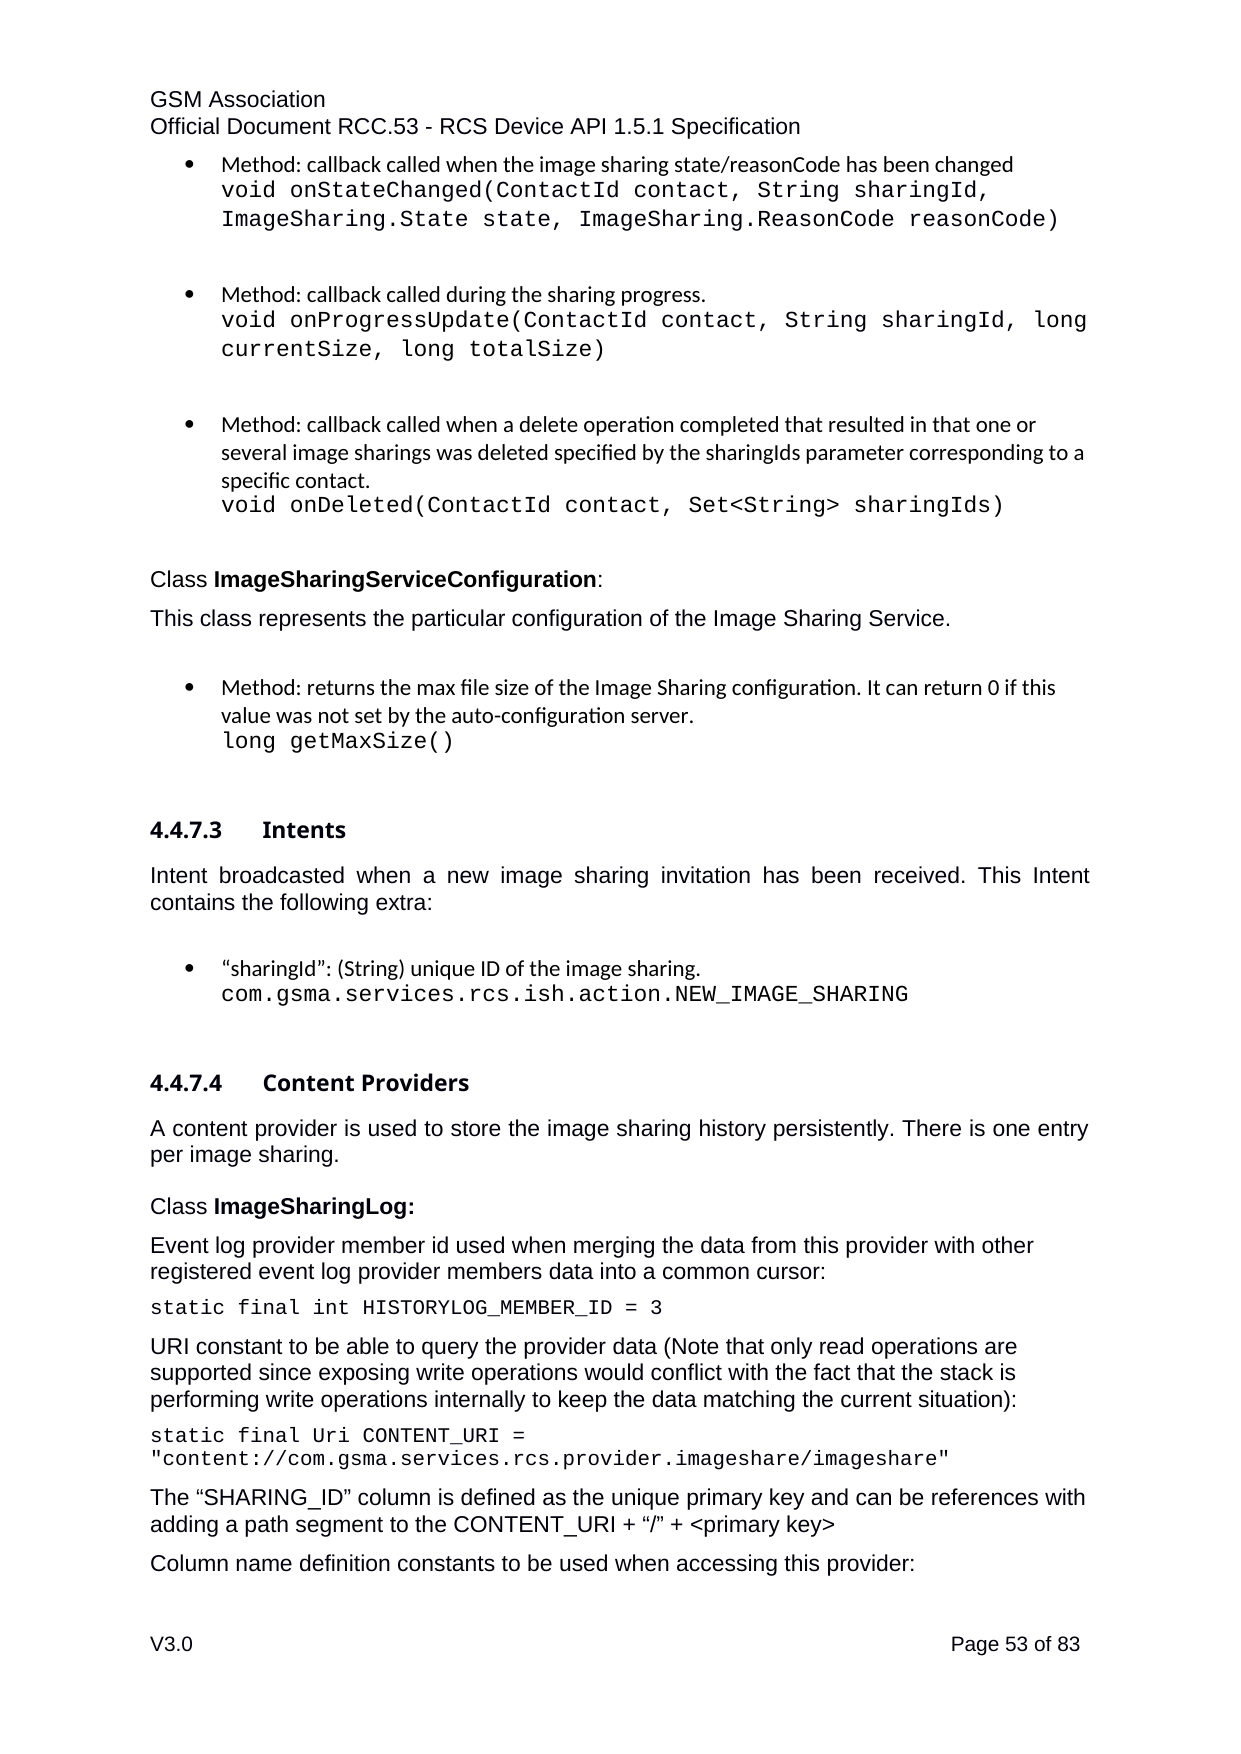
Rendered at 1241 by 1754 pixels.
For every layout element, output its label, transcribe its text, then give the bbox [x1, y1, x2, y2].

list Method: callback called during the sharing progress. [185, 280, 1090, 308]
list Method: callback called when a delete operation completed that resulted in that one or several image sharings was deleted specified by the sharingIds parameter corresponding to a specific contact. [185, 410, 1090, 494]
text void onProgressUpdate(ContactId contact, String sharingId, long currentSize, long totalSize) [221, 308, 1090, 364]
text Class ImageSharingServiceConfiguration: [150, 566, 1090, 592]
text Intent broadcasted when a new image sharing invitation has been received. This Intent contains the following extra: [150, 862, 1090, 915]
text Class ImageSharingLog: [150, 1193, 1090, 1219]
text static final int HISTORYLOG_MEMBER_ID = 3 [150, 1297, 1090, 1321]
text The “SHARING_ID” column is defined as the unique primary key and can be references with adding a path segment to the CONTENT_URI + “/” + <primary key> [150, 1484, 1090, 1537]
subtitle Intents [150, 814, 1090, 845]
text This class represents the particular configuration of the Image Sharing Service. [150, 605, 1090, 631]
text static final Uri CONTENT_URI = "content://com.gsma.services.rcs.provider.imageshare/imageshare" [150, 1424, 1090, 1472]
subtitle Content Providers [150, 1067, 1090, 1098]
text Column name definition constants to be used when accessing this provider: [150, 1549, 1090, 1576]
text Event log provider member id used when merging the data from this provider with other registered event log provider members data into a common cursor: [150, 1232, 1090, 1284]
text A content provider is used to store the image sharing history persistently. There is one entry per image sharing. [150, 1115, 1090, 1168]
list Method: returns the max file size of the Image Sharing configuration. It can return 0 if this value was not set by the auto-configuration server. [185, 673, 1090, 729]
text void onStateChanged(ContactId contact, String sharingId, ImageSharing.State state, ImageSharing.ReasonCode reasonCode) [221, 178, 1090, 234]
text com.gsma.services.rcs.ish.action.NEW_IMAGE_SHARING [221, 982, 1090, 1008]
text URI constant to be able to query the provider data (Note that only read operations are supported since exposing write operations would conflict with the fact that the stack is performing write operations internally to keep the data matching the current situation): [150, 1333, 1090, 1412]
list “sharingId”: (String) unique ID of the image sharing. [185, 954, 1090, 982]
text long getMaxSize() [221, 729, 1090, 755]
list Method: callback called when the image sharing state/reasonCode has been changed [185, 150, 1090, 178]
text void onDeleted(ContactId contact, Set<String> sharingIds) [221, 494, 1090, 520]
